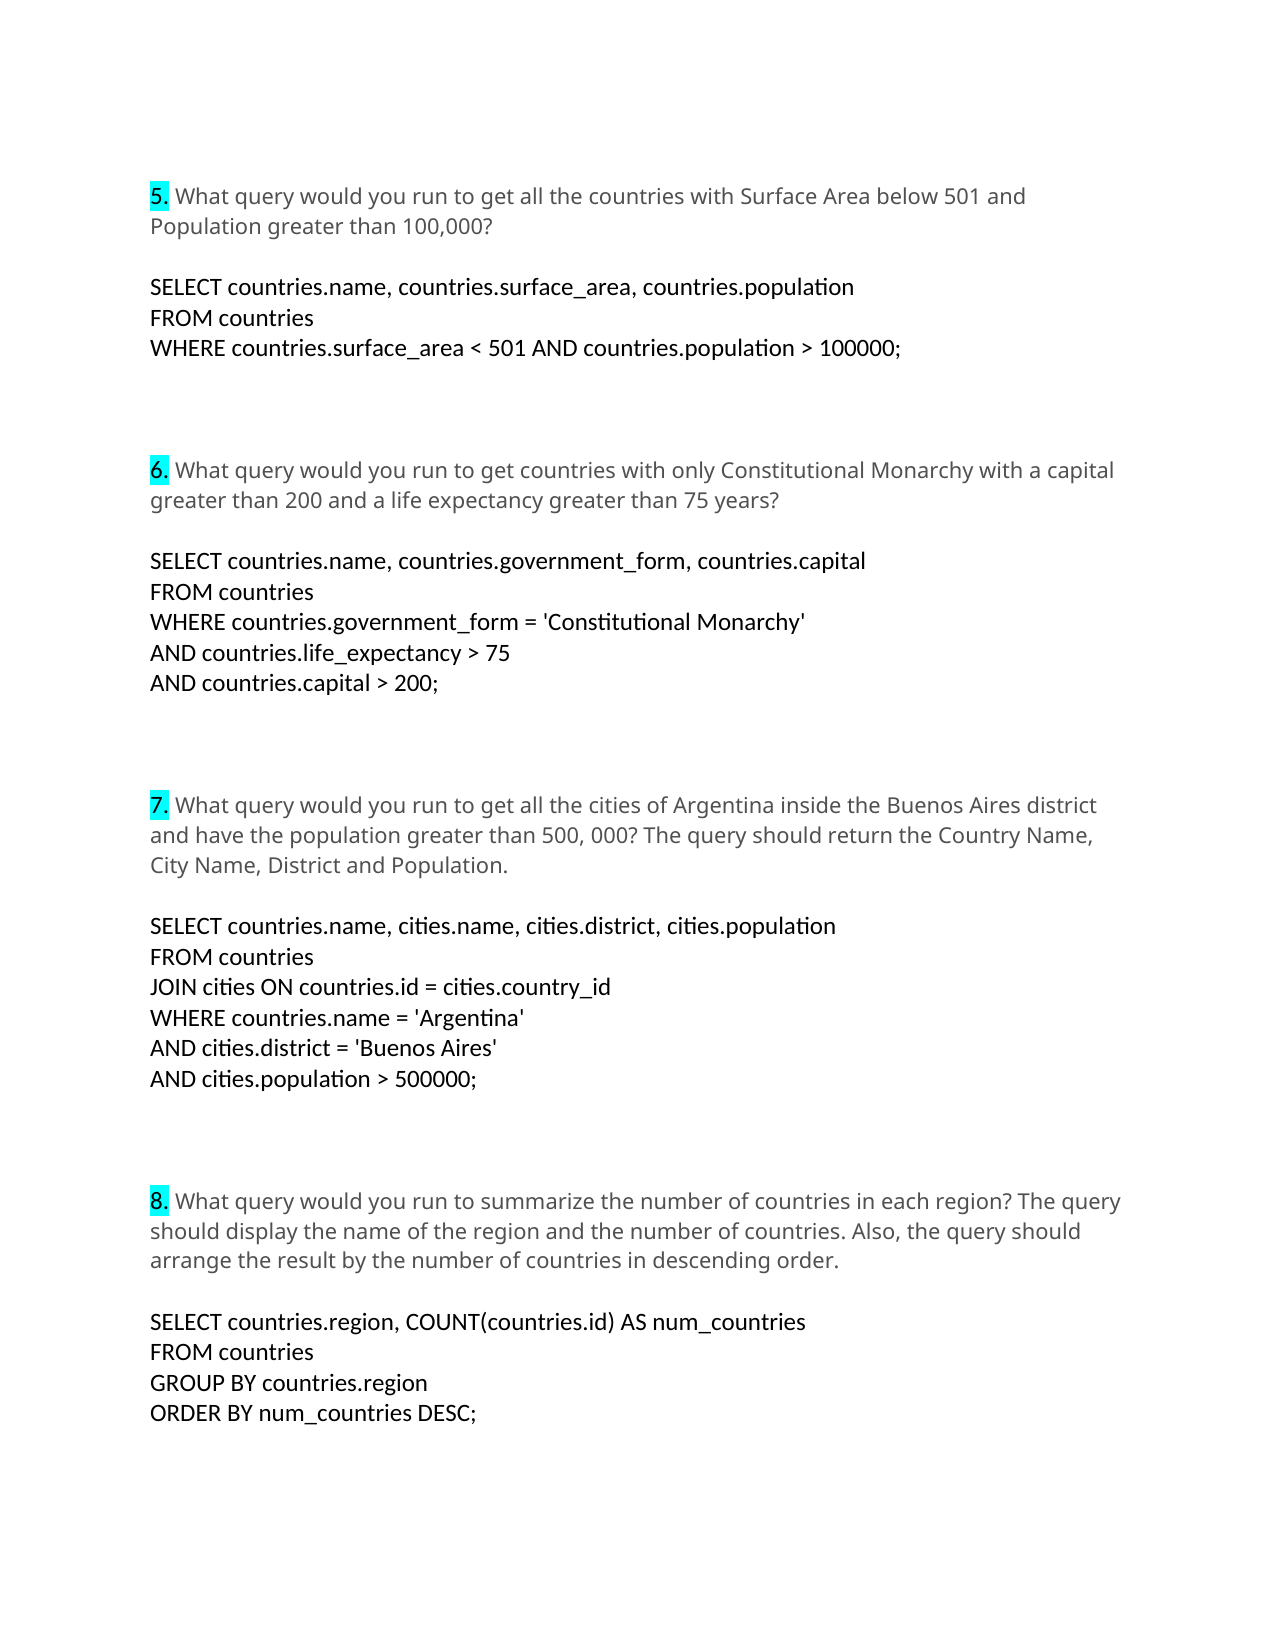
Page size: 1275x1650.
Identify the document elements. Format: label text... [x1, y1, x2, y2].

text SELECT countries.region, COUNT(countries.id) AS num_countries [150, 1306, 1125, 1336]
text FROM countries [150, 576, 1125, 607]
text FROM countries [150, 302, 1125, 332]
text WHERE countries.surface_area < 501 AND countries.population > 100000; [150, 332, 1125, 363]
text AND cities.population > 500000; [150, 1063, 1125, 1093]
text WHERE countries.government_form = 'Constitutional Monarchy' [150, 607, 1125, 637]
text FROM countries [150, 941, 1125, 971]
text FROM countries [150, 1336, 1125, 1367]
text 6. What query would you run to get countries with only Constitutional Monarchy with a capital greater than 200 and a life expectancy greater than 75 years? [150, 454, 1125, 515]
text JOIN cities ON countries.id = cities.country_id [150, 971, 1125, 1002]
text GROUP BY countries.region [150, 1367, 1125, 1397]
text 5. What query would you run to get all the countries with Surface Area below 501 and Population greater than 100,000? [493, 181, 1125, 241]
text AND countries.capital > 200; [150, 668, 1125, 698]
text WHERE countries.name = 'Argentina' [150, 1002, 1125, 1032]
text ORDER BY num_countries DESC; [150, 1397, 1125, 1428]
text AND cities.district = 'Buenos Aires' [150, 1032, 1125, 1063]
text SELECT countries.name, countries.government_form, countries.capital [150, 546, 1125, 576]
text 7. What query would you run to get all the cities of Argentina inside the Buenos Aires district and have the population greater than 500, 000? The query should return the Country Name, City Name, District and Population. [169, 790, 1125, 880]
text SELECT countries.name, countries.surface_area, countries.population [150, 271, 1125, 302]
text SELECT countries.name, cities.name, cities.district, cities.population [150, 910, 1125, 941]
text AND countries.life_expectancy > 75 [150, 637, 1125, 668]
text 8. What query would you run to summarize the number of countries in each region? The query should display the name of the region and the number of countries. Also, the query should arrange the result by the number of countries in descending order. [169, 1185, 1125, 1275]
